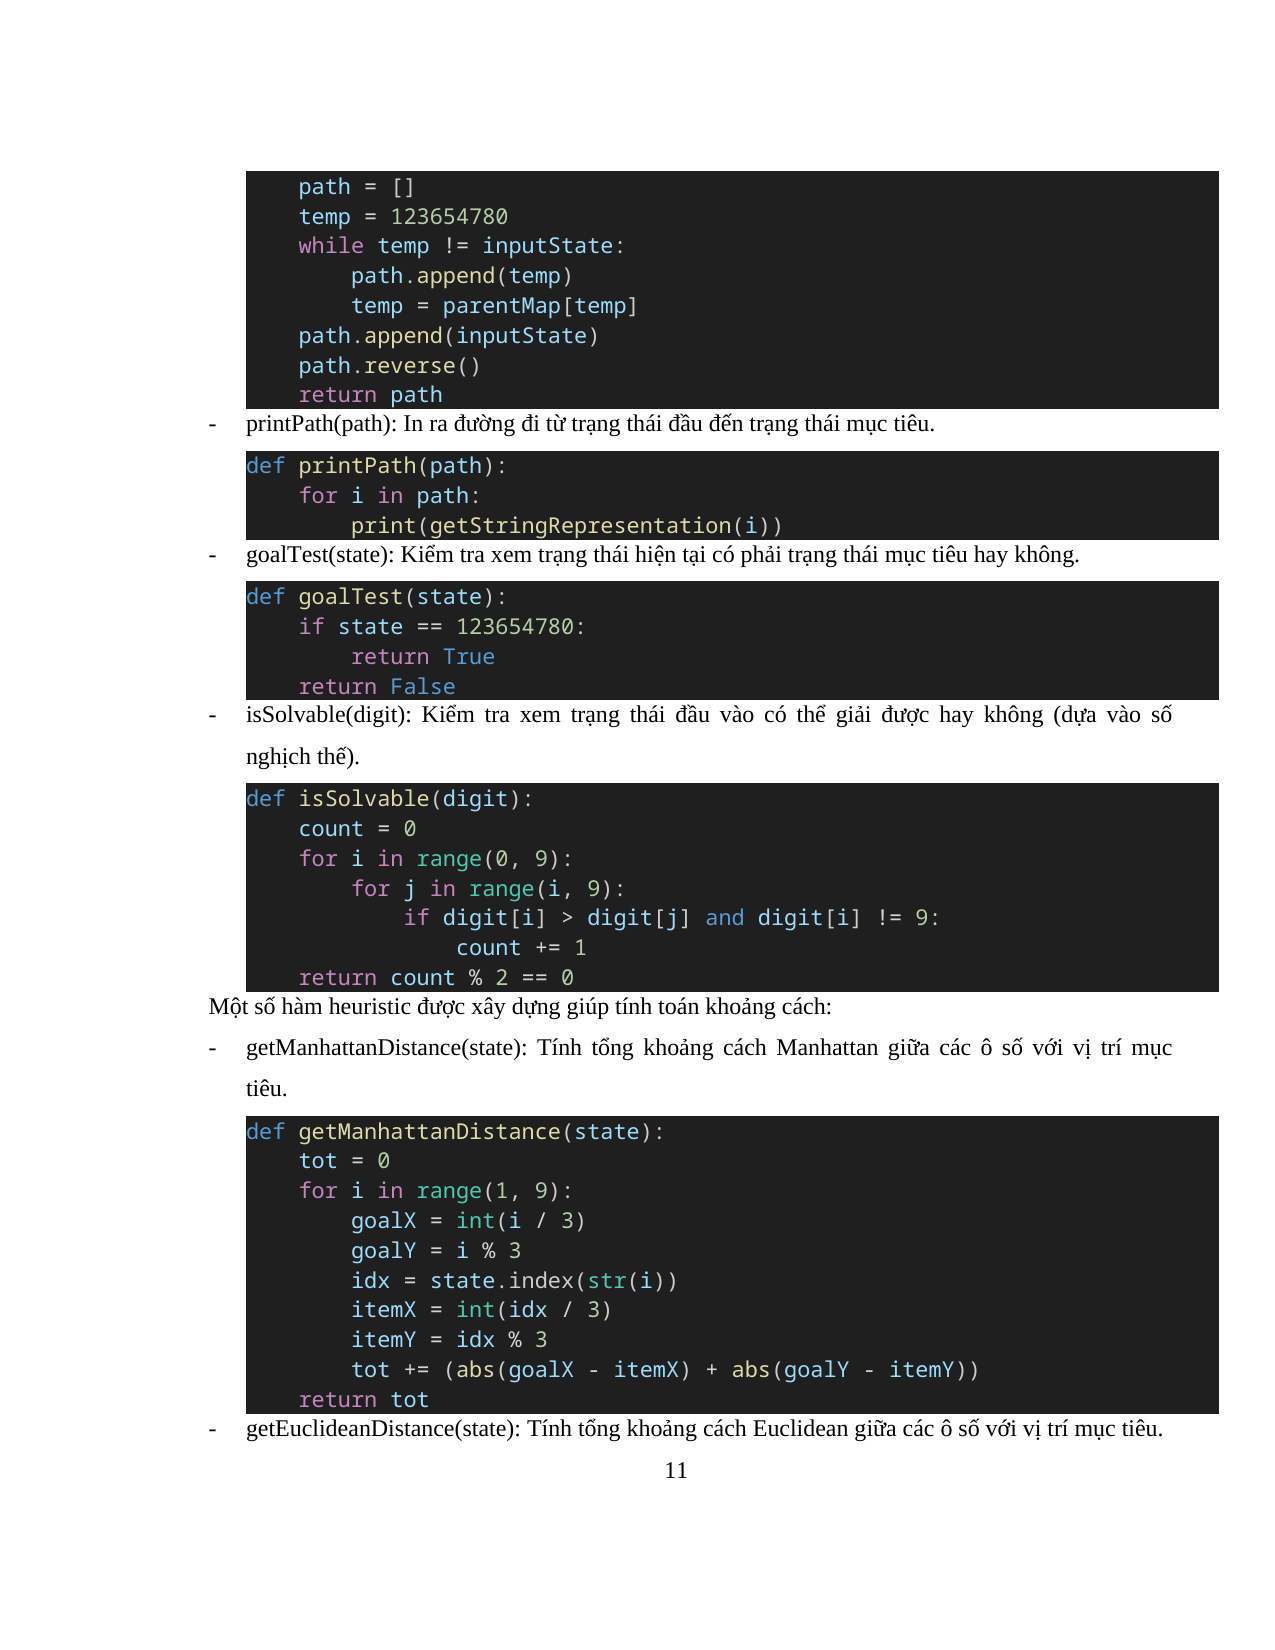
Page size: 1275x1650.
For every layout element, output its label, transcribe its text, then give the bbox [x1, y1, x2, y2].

text itemY = idx % 3 [246, 1324, 1219, 1354]
text path.append(inputState) [246, 320, 1219, 349]
text def goalTest(state): [246, 581, 1219, 611]
text print(getStringRepresentation(i)) [246, 510, 1219, 540]
text return count % 2 == 0 [246, 962, 1219, 992]
text path = [] [246, 171, 1219, 201]
text itemX = int(idx / 3) [246, 1294, 1219, 1324]
list getManhattanDistance(state): Tính tổng khoảng cách Manhattan giữa các ô số với vị trí mục tiêu. [208, 1033, 1174, 1102]
text def isSolvable(digit): [246, 783, 1219, 813]
text return False [246, 671, 1219, 700]
text return tot [246, 1384, 1219, 1414]
list printPath(path): In ra đường đi từ trạng thái đầu đến trạng thái mục tiêu. [208, 409, 1174, 437]
text def getManhattanDistance(state): [246, 1116, 1219, 1146]
text temp = 123654780 [246, 201, 1219, 230]
text count += 1 [246, 932, 1219, 962]
text path.append(temp) [246, 260, 1219, 290]
text temp = parentMap[temp] [246, 290, 1219, 320]
text count = 0 [246, 813, 1219, 843]
text def printPath(path): [246, 451, 1219, 480]
text return path [246, 379, 1219, 409]
text while temp != inputState: [246, 230, 1219, 260]
text goalX = int(i / 3) [246, 1205, 1219, 1235]
text goalY = i % 3 [246, 1235, 1219, 1265]
text if state == 123654780: [246, 611, 1219, 641]
text if digit[i] > digit[j] and digit[i] != 9: [246, 902, 1219, 932]
text for i in range(1, 9): [246, 1175, 1219, 1205]
text return True [246, 641, 1219, 671]
text for j in range(i, 9): [246, 872, 1219, 902]
text tot += (abs(goalX - itemX) + abs(goalY - itemY)) [246, 1354, 1219, 1384]
list getEuclideanDistance(state): Tính tổng khoảng cách Euclidean giữa các ô số với vị trí mục tiêu. [208, 1414, 1174, 1441]
text for i in path: [246, 480, 1219, 510]
text idx = state.index(str(i)) [246, 1265, 1219, 1294]
text tot = 0 [246, 1146, 1219, 1175]
list isSolvable(digit): Kiểm tra xem trạng thái đầu vào có thể giải được hay không (dựa vào số nghịch thế). [208, 700, 1174, 769]
text for i in range(0, 9): [246, 843, 1219, 872]
text path.reverse() [246, 349, 1219, 379]
text Một số hàm heuristic được xây dựng giúp tính toán khoảng cách: [208, 992, 1174, 1019]
list goalTest(state): Kiểm tra xem trạng thái hiện tại có phải trạng thái mục tiêu hay không. [208, 540, 1174, 567]
